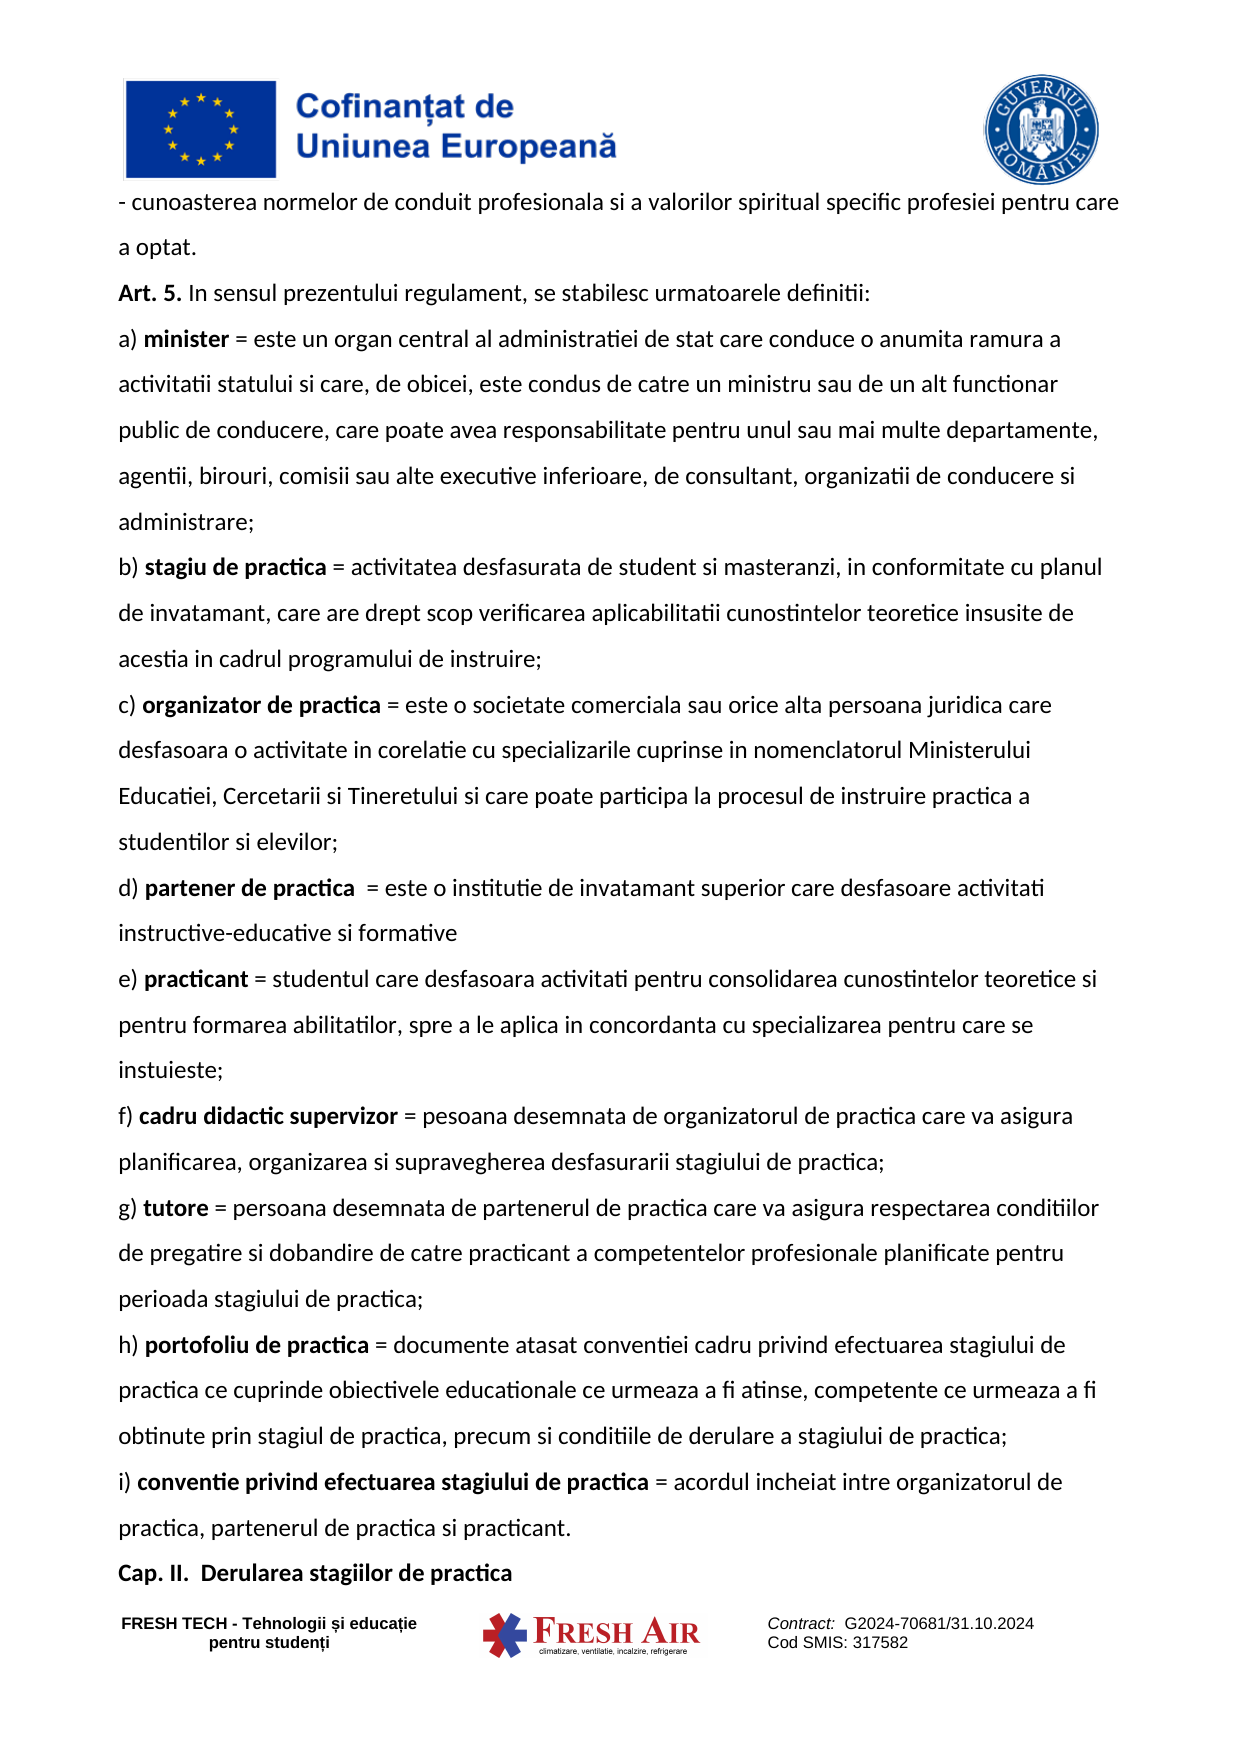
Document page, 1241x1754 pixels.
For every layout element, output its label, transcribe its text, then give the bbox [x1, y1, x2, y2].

text d) partener de practica = este o institutie de invatamant superior care desfasoare activitati instructive-educative si formative [118, 872, 1122, 948]
text a) minister = este un organ central al administratiei de stat care conduce o anumita ramura a activitatii statului si care, de obicei, este condus de catre un ministru sau de un alt functionar public de conducere, care poate avea responsabilitate pentru unul sau mai multe departamente, agentii, birouri, comisii sau alte executive inferioare, de consultant, organizatii de conducere si administrare; [118, 323, 1122, 536]
picture [118, 73, 1100, 186]
text c) organizator de practica = este o societate comerciala sau orice alta persoana juridica care desfasoara o activitate in corelatie cu specializarile cuprinse in nomenclatorul Ministerului Educatiei, Cercetarii si Tineretului si care poate participa la procesul de instruire practica a studentilor si elevilor; [118, 689, 1122, 856]
text Cap. II. Derularea stagiilor de practica [118, 1558, 1122, 1588]
text f) cadru didactic supervizor = pesoana desemnata de organizatorul de practica care va asigura planificarea, organizarea si supravegherea desfasurarii stagiului de practica; [118, 1100, 1122, 1177]
text g) tutore = persoana desemnata de partenerul de practica care va asigura respectarea conditiilor de pregatire si dobandire de catre practicant a competentelor profesionale planificate pentru perioada stagiului de practica; [118, 1192, 1122, 1314]
text i) conventie privind efectuarea stagiului de practica = acordul incheiat intre organizatorul de practica, partenerul de practica si practicant. [118, 1466, 1122, 1542]
text e) practicant = studentul care desfasoara activitati pentru consolidarea cunostintelor teoretice si pentru formarea abilitatilor, spre a le aplica in concordanta cu specializarea pentru care se instuieste; [118, 963, 1122, 1085]
text - cunoasterea normelor de conduit profesionala si a valorilor spiritual specific profesiei pentru care a optat. [118, 186, 1122, 262]
text Art. 5. In sensul prezentului regulament, se stabilesc urmatoarele definitii: [118, 277, 1122, 308]
picture [479, 1613, 709, 1658]
text b) stagiu de practica = activitatea desfasurata de student si masteranzi, in conformitate cu planul de invatamant, care are drept scop verificarea aplicabilitatii cunostintelor teoretice insusite de acestia in cadrul programului de instruire; [118, 552, 1122, 673]
text h) portofoliu de practica = documente atasat conventiei cadru privind efectuarea stagiului de practica ce cuprinde obiectivele educationale ce urmeaza a fi atinse, competente ce urmeaza a fi obtinute prin stagiul de practica, precum si conditiile de derulare a stagiului de practica; [118, 1329, 1122, 1451]
